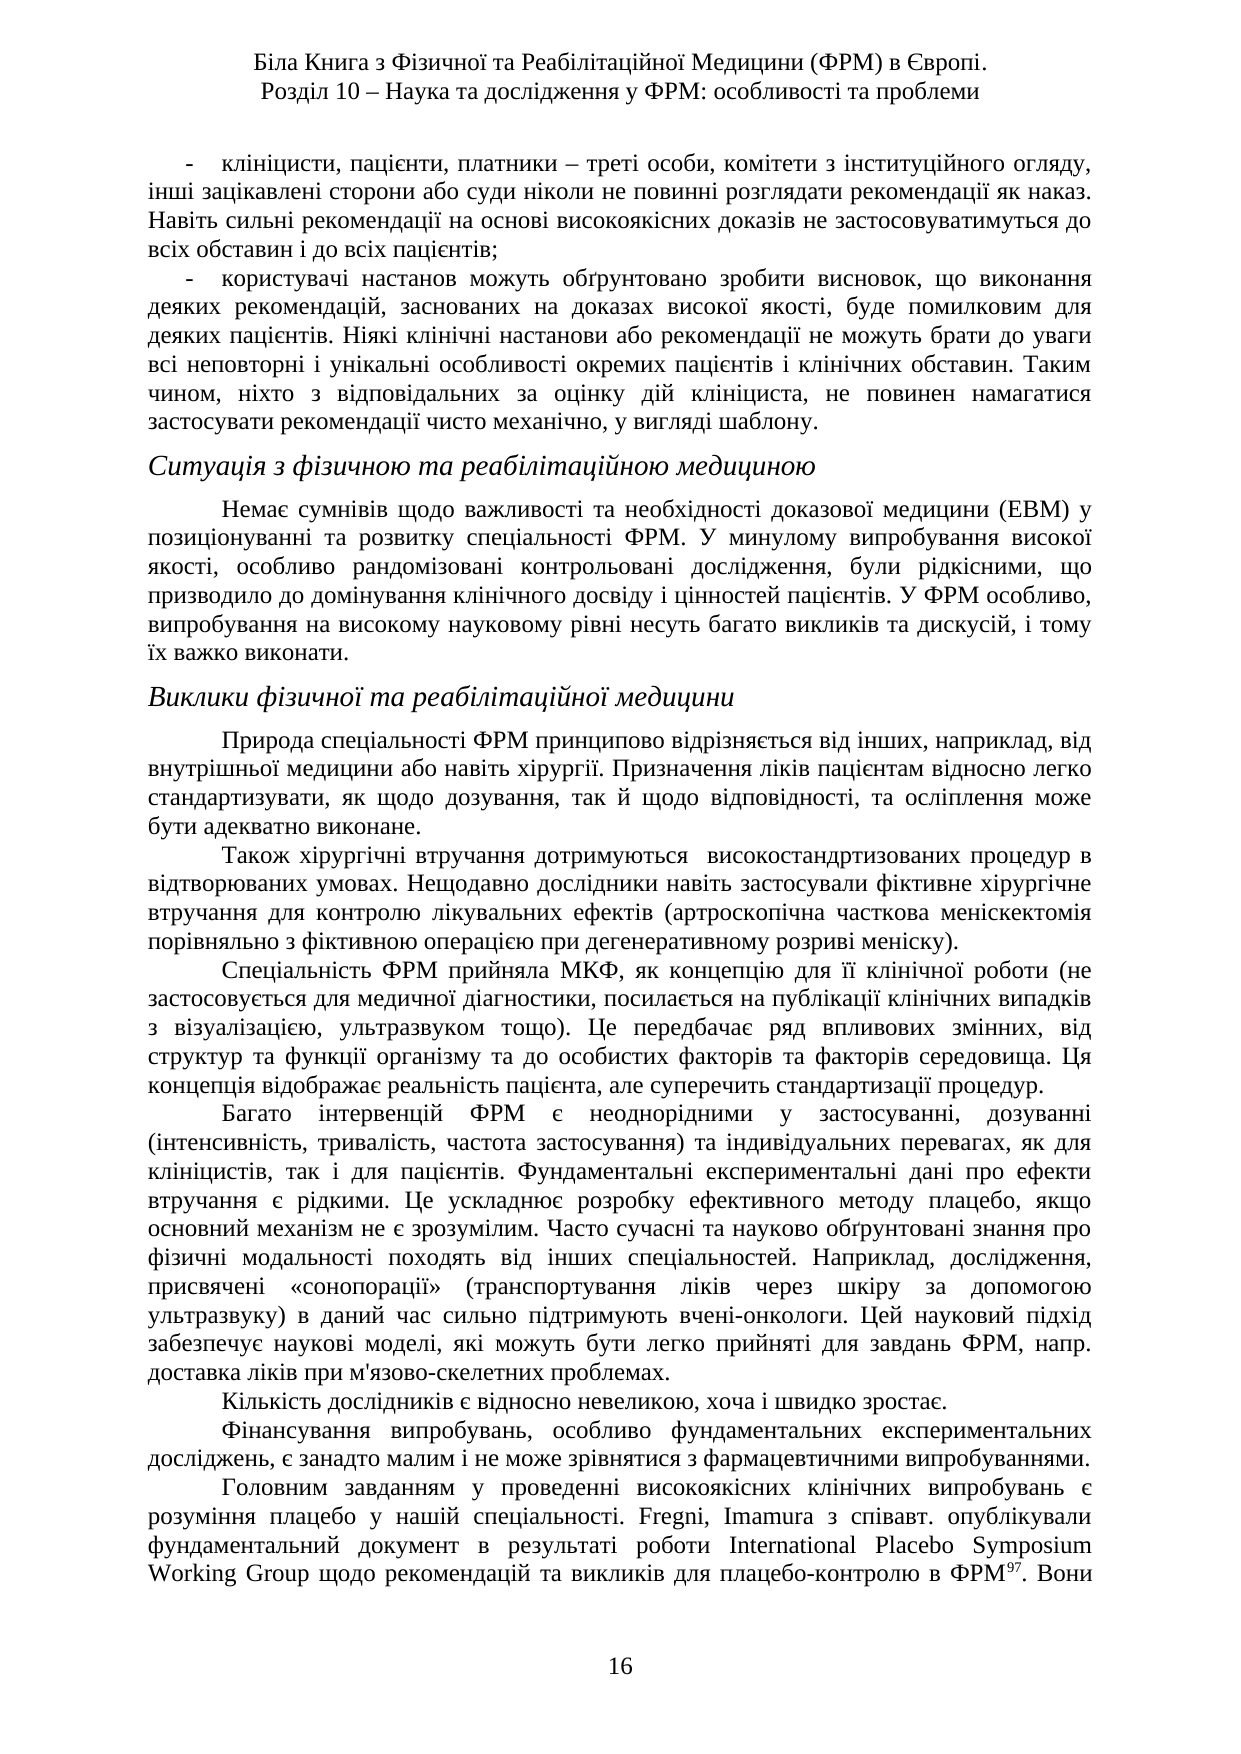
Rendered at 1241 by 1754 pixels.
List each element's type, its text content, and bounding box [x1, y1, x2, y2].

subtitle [148, 1472, 1093, 1587]
subtitle Багато інтервенцій ФРМ є неоднорідними у застосуванні, дозуванні (інтенсивність, тривалість, частота застосування) та індивідуальних перевагах, як для клініцистів, так і для пацієнтів. Фундаментальні експериментальні дані про ефекти втручання є рідкими. Це ускладнює розробку ефективного методу плацебо, якщо основний механізм не є зрозумілим. Часто сучасні та науково обґрунтовані знання про фізичні модальності походять від інших спеціальностей. Наприклад, дослідження, присвячені «сонопорації» (транспортування ліків через шкіру за допомогою ультразвуку) в даний час сильно підтримують вчені-онкологи. Цей науковий підхід забезпечує наукові моделі, які можуть бути легко прийняті для завдань ФРМ, напр. доставка ліків при м'язово-скелетних проблемах. [148, 1098, 1093, 1386]
subtitle Немає сумнівів щодо важливості та необхідності доказової медицини (EBM) у позиціонуванні та розвитку спеціальності ФРM. У минулому випробування високої якості, особливо рандомізовані контрольовані дослідження, були рідкісними, що призводило до домінування клінічного досвіду і цінностей пацієнтів. У ФРМ особливо, випробування на високому науковому рівні несуть багато викликів та дискусій, і тому їх важко виконати. [148, 494, 1093, 666]
subtitle Спеціальність ФРМ прийняла МКФ, як концепцію для її клінічної роботи (не застосовується для медичної діагностики, посилається на публікації клінічних випадків з візуалізацією, ультразвуком тощо). Це передбачає ряд впливових змінних, від структур та функції організму та до особистих факторів та факторів середовища. Ця концепція відображає реальність пацієнта, але суперечить стандартизації процедур. [148, 955, 1093, 1098]
subtitle Також хірургічні втручання дотримуються високостандртизованих процедур в відтворюваних умовах. Нещодавно дослідники навіть застосували фіктивне хірургічне втручання для контролю лікувальних ефектів (артроскопічна часткова меніскектомія порівняльно з фіктивною операцією при дегенеративному розриві меніску). [148, 840, 1093, 955]
subtitle Кількість дослідників є відносно невеликою, хоча і швидко зростає. [148, 1386, 1093, 1415]
subtitle Ситуація з фізичною та реабілітаційною медициною [148, 448, 1093, 481]
subtitle Фінансування випробувань, особливо фундаментальних експериментальних досліджень, є занадто малим і не може зрівнятися з фармацевтичними випробуваннями. [148, 1415, 1093, 1472]
subtitle Природа спеціальності ФРМ принципово відрізняється від інших, наприклад, від внутрішньої медицини або навіть хірургії. Призначення ліків пацієнтам відносно легко стандартизувати, як щодо дозування, так й щодо відповідності, та осліплення може бути адекватно виконане. [148, 725, 1093, 840]
subtitle клініцисти, пацієнти, платники – треті особи, комітети з інституційного огляду, інші зацікавлені сторони або суди ніколи не повинні розглядати рекомендації як наказ. Навіть сильні рекомендації на основі високоякісних доказів не застосовуватимуться до всіх обставин і до всіх пацієнтів; [148, 148, 1093, 263]
subtitle Виклики фізичної та реабілітаційної медицини [148, 679, 1093, 712]
subtitle користувачі настанов можуть обґрунтовано зробити висновок, що виконання деяких рекомендацій, заснованих на доказах високої якості, буде помилковим для деяких пацієнтів. Ніякі клінічні настанови або рекомендації не можуть брати до уваги всі неповторні і унікальні особливості окремих пацієнтів і клінічних обставин. Таким чином, ніхто з відповідальних за оцінку дій клініциста, не повинен намагатися застосувати рекомендації чисто механічно, у вигляді шаблону. [148, 263, 1093, 435]
